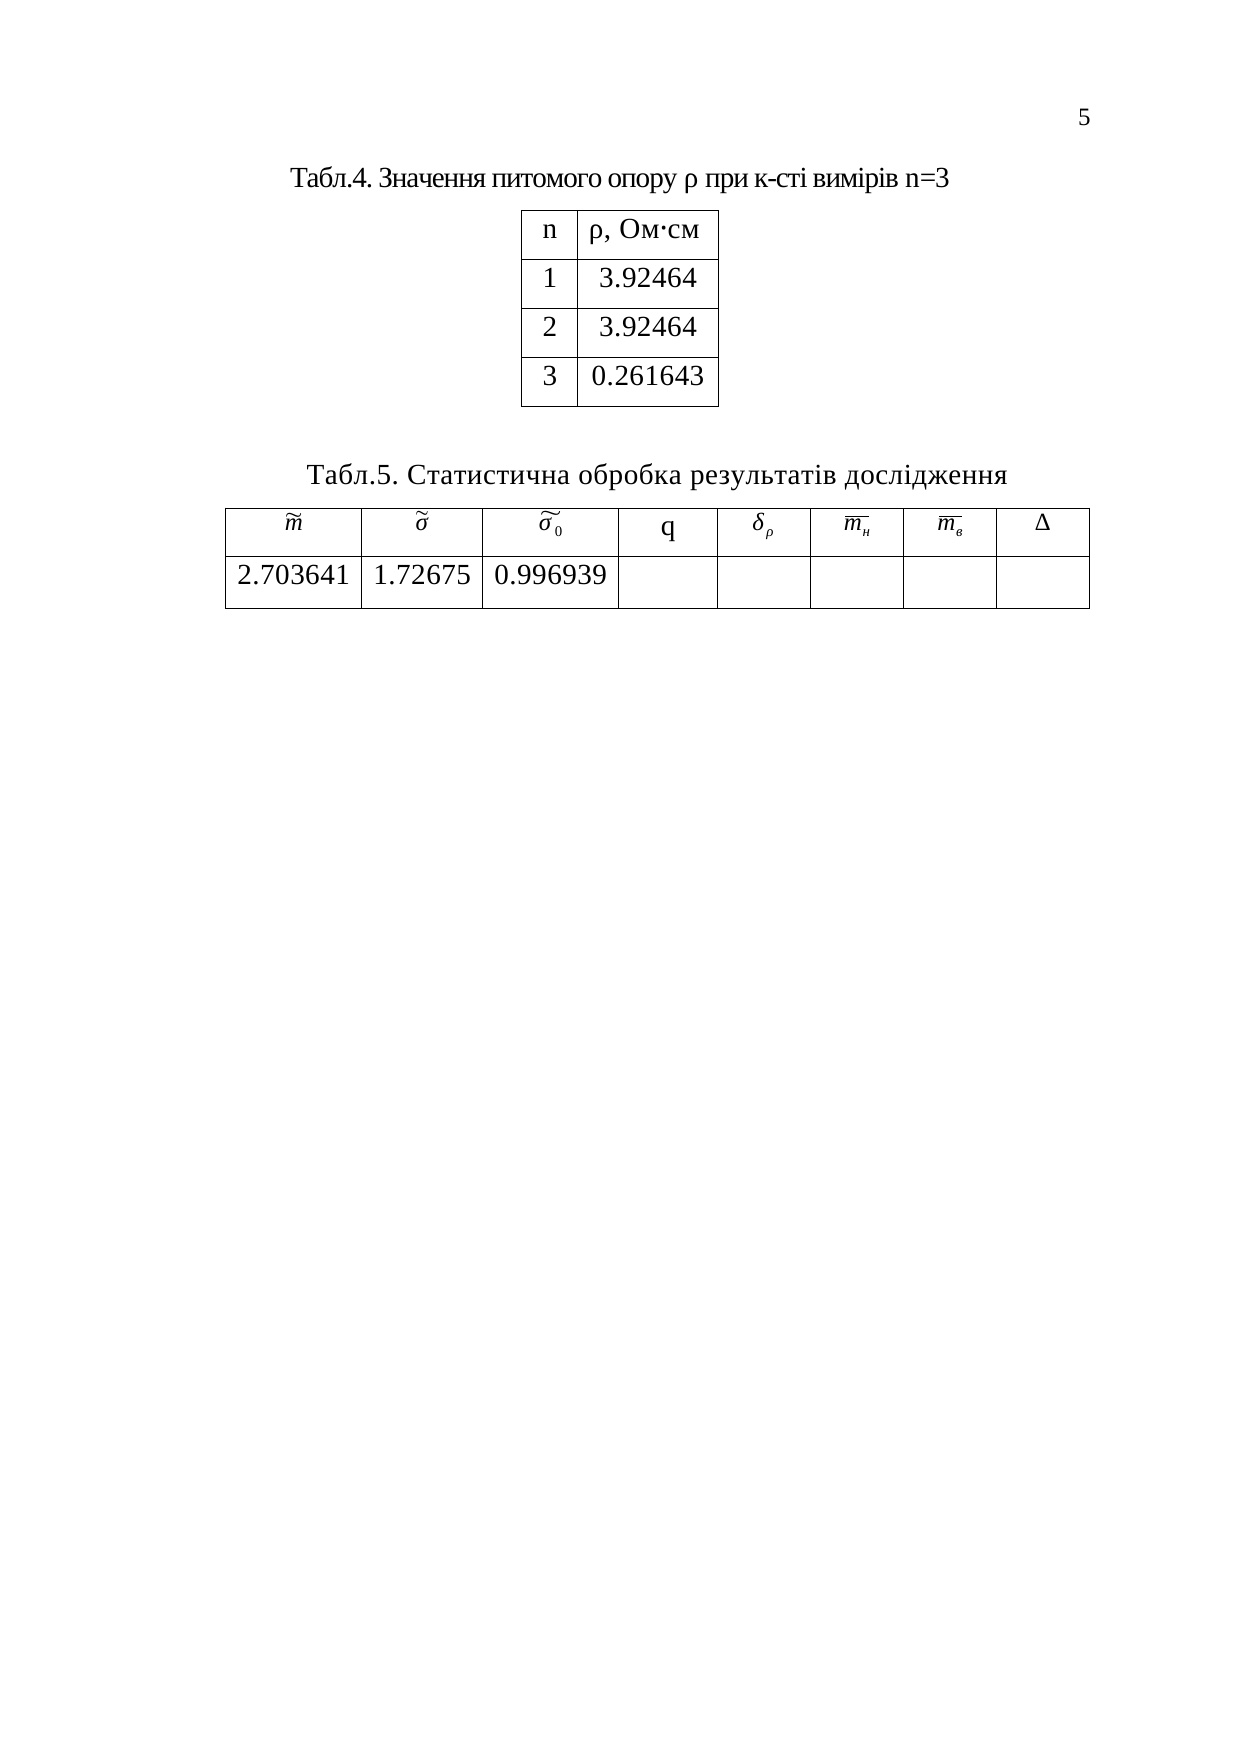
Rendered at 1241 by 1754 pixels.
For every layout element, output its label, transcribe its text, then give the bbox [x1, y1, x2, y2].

table_cell 1.72675 [362, 557, 482, 607]
table_header [226, 509, 361, 556]
table_cell [997, 557, 1089, 607]
table_cell [904, 557, 996, 607]
table_cell 0.996939 [483, 557, 618, 607]
table_header q [619, 509, 717, 556]
table_cell [619, 557, 717, 607]
table_header [718, 509, 810, 556]
text Табл.4. Значення питомого опору ρ при к-сті вимірів n=3 [150, 160, 1090, 193]
table_header [483, 509, 618, 556]
table_cell 1 [522, 260, 577, 308]
table_cell 3.92464 [578, 309, 718, 357]
table_cell 2.703641 [226, 557, 361, 607]
table_header [811, 509, 903, 556]
table_cell 3 [522, 358, 577, 406]
table_cell 0.261643 [578, 358, 718, 406]
table_cell 2 [522, 309, 577, 357]
table_header [997, 509, 1089, 556]
table_header [362, 509, 482, 556]
table_header [904, 509, 996, 556]
table_header n [522, 211, 577, 259]
table_cell 3.92464 [578, 260, 718, 308]
table_cell [811, 557, 903, 607]
table_header ρ, Омꞏсм [578, 211, 718, 259]
list Табл.5. Статистична обробка результатів дослідження [225, 457, 1090, 491]
table_cell [718, 557, 810, 607]
